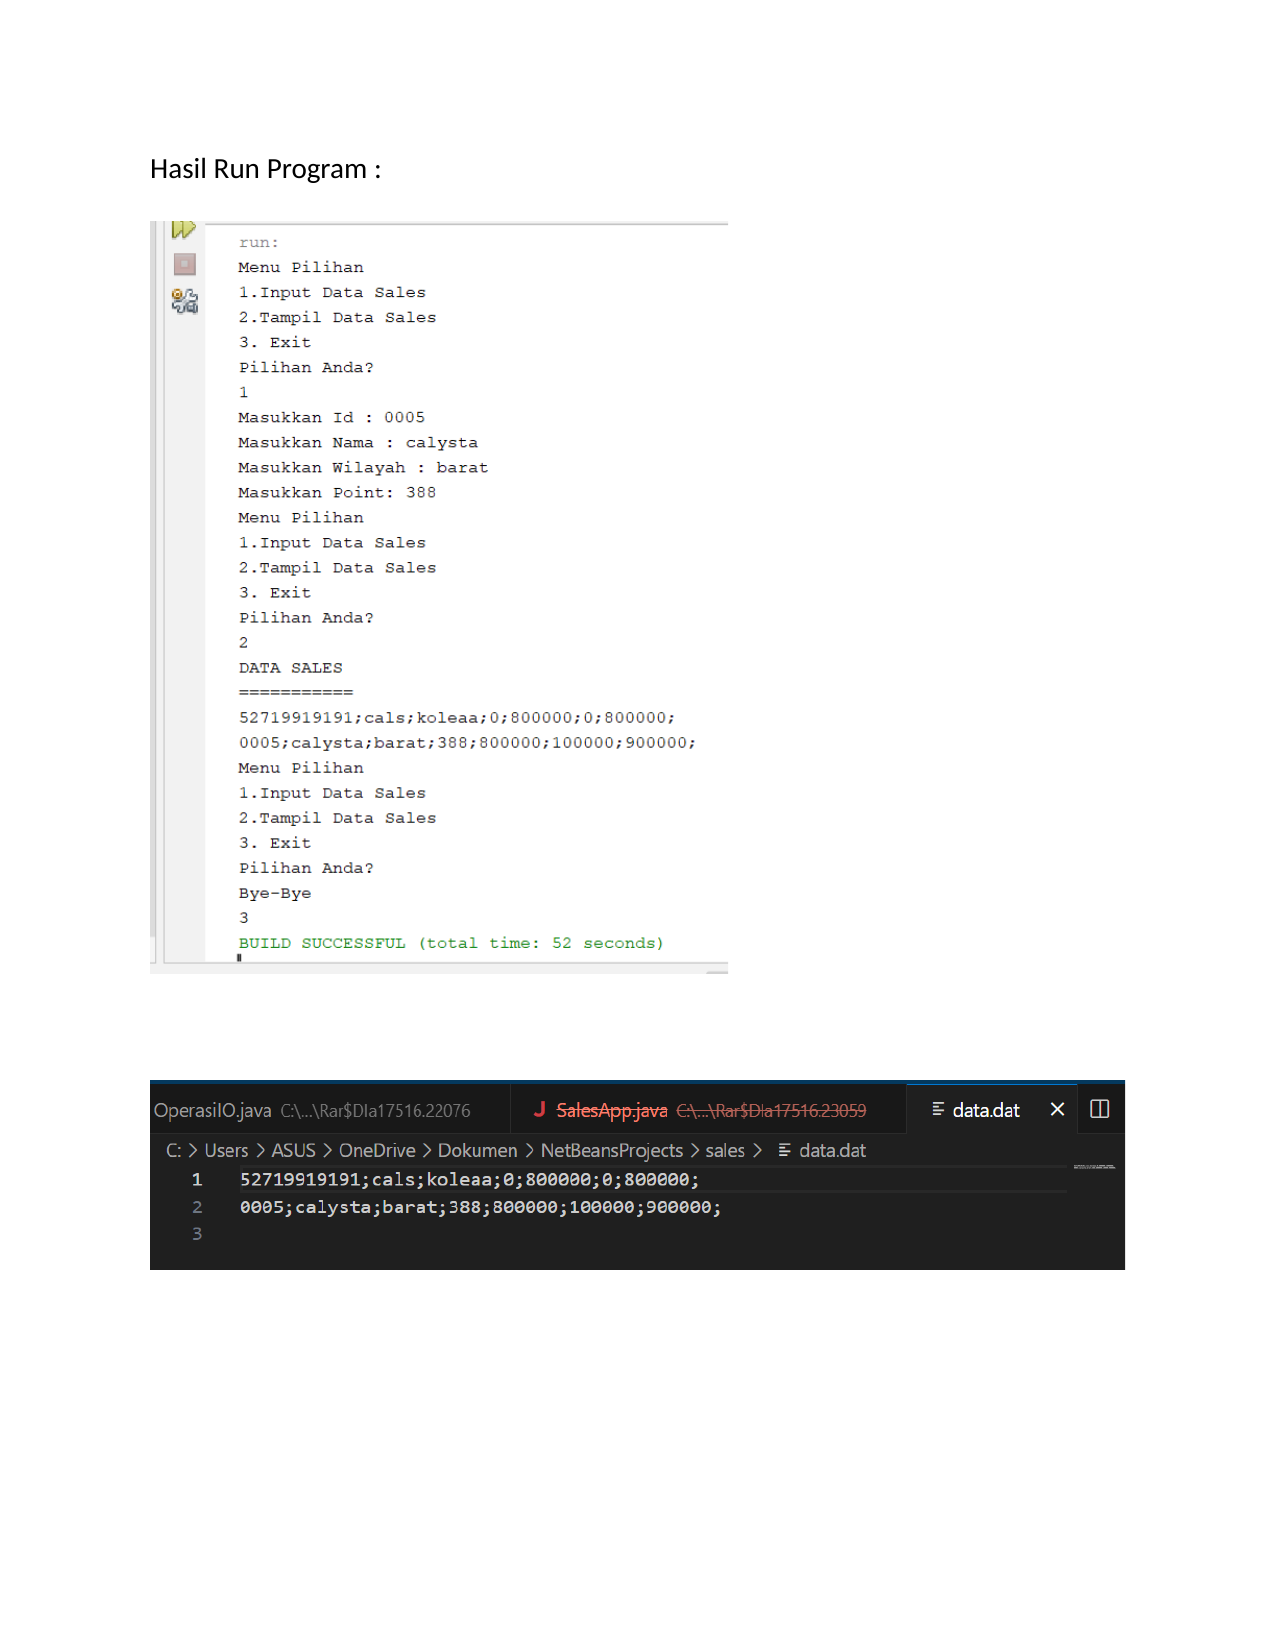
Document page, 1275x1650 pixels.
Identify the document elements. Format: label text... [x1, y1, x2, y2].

text Hasil Run Program : [150, 150, 1125, 186]
picture [150, 1080, 1125, 1270]
picture [150, 221, 729, 974]
